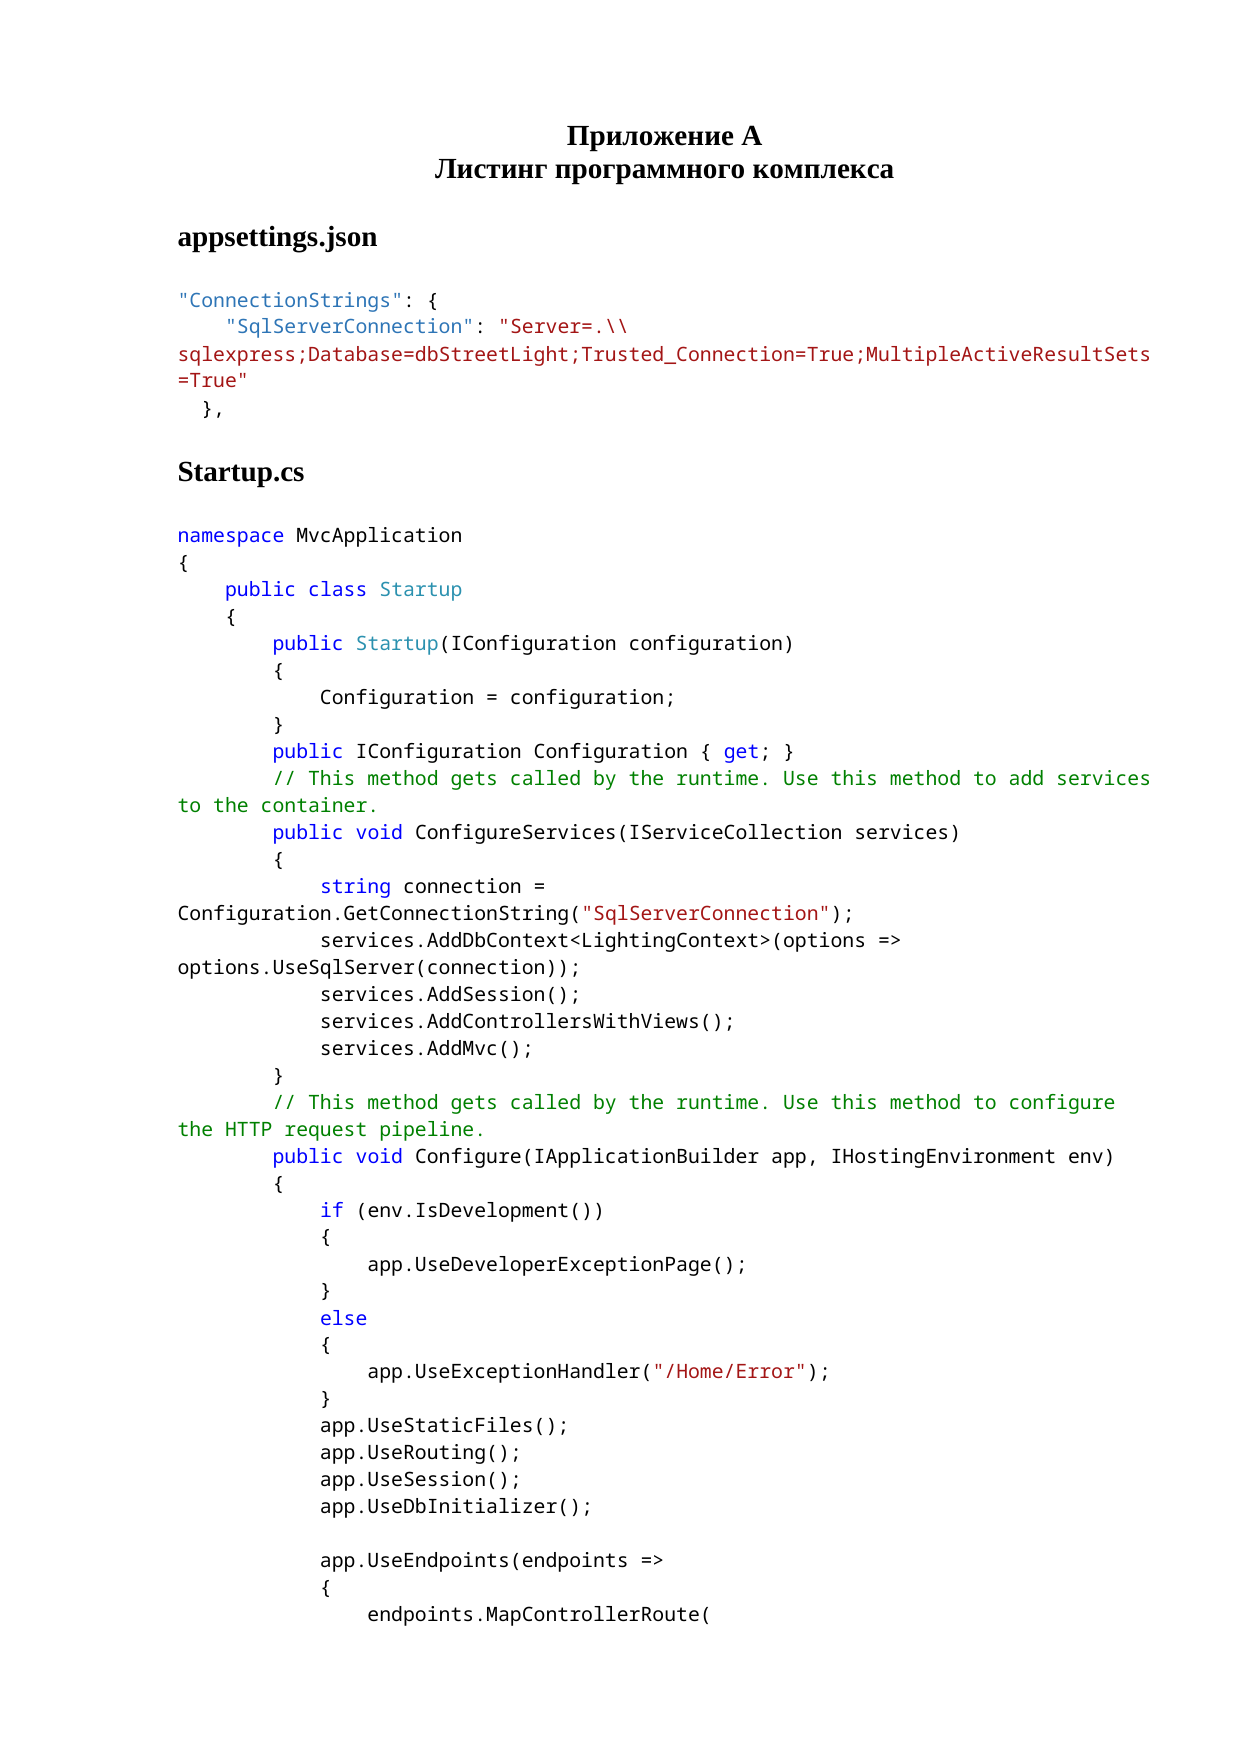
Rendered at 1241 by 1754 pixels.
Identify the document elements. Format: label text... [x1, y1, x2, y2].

text { [177, 548, 1152, 575]
text public class Startup [177, 575, 1152, 602]
text namespace MvcApplication [177, 521, 1152, 548]
text // This method gets called by the runtime. Use this method to add services to the container. [177, 764, 1152, 818]
text "SqlServerConnection": "Server=.\\sqlexpress;Database=dbStreetLight;Trusted_Connection=True;MultipleActiveResultSets=True" [177, 313, 1152, 394]
text } [177, 1061, 1152, 1088]
text string connection = Configuration.GetConnectionString("SqlServerConnection"); [177, 872, 1152, 926]
text { [177, 656, 1152, 683]
text app.UseEndpoints(endpoints => [177, 1547, 1152, 1573]
text app.UseDeveloperExceptionPage(); [177, 1250, 1152, 1277]
text else [177, 1304, 1152, 1331]
text "ConnectionStrings": { [177, 286, 1152, 313]
text }, [177, 394, 1152, 421]
text public void Configure(IApplicationBuilder app, IHostingEnvironment env) [177, 1142, 1152, 1169]
text public void ConfigureServices(IServiceCollection services) [177, 818, 1152, 845]
text app.UseSession(); [177, 1466, 1152, 1493]
text app.UseExceptionHandler("/Home/Error"); [177, 1358, 1152, 1385]
text services.AddSession(); [177, 980, 1152, 1007]
text services.AddDbContext<LightingContext>(options => options.UseSqlServer(connection)); [177, 926, 1152, 980]
text Configuration = configuration; [177, 683, 1152, 710]
text endpoints.MapControllerRoute( [177, 1601, 1152, 1627]
text Startup.cs [177, 454, 1152, 488]
text { [177, 845, 1152, 872]
text services.AddMvc(); [177, 1034, 1152, 1061]
text { [177, 602, 1152, 629]
text services.AddControllersWithViews(); [177, 1007, 1152, 1034]
text app.UseStaticFiles(); [177, 1412, 1152, 1439]
text { [177, 1223, 1152, 1250]
text { [177, 1331, 1152, 1358]
text { [177, 1169, 1152, 1196]
text Листинг программного комплекса [177, 152, 1152, 185]
text } [177, 1385, 1152, 1412]
text } [177, 1277, 1152, 1304]
text public Startup(IConfiguration configuration) [177, 629, 1152, 656]
text { [177, 1573, 1152, 1601]
text public IConfiguration Configuration { get; } [177, 737, 1152, 764]
text if (env.IsDevelopment()) [177, 1196, 1152, 1223]
text } [177, 710, 1152, 737]
text // This method gets called by the runtime. Use this method to configure the HTTP request pipeline. [177, 1088, 1152, 1142]
text appsettings.json [177, 219, 1152, 252]
text Приложение А [177, 118, 1152, 152]
text app.UseDbInitializer(); [177, 1493, 1152, 1519]
text app.UseRouting(); [177, 1439, 1152, 1466]
